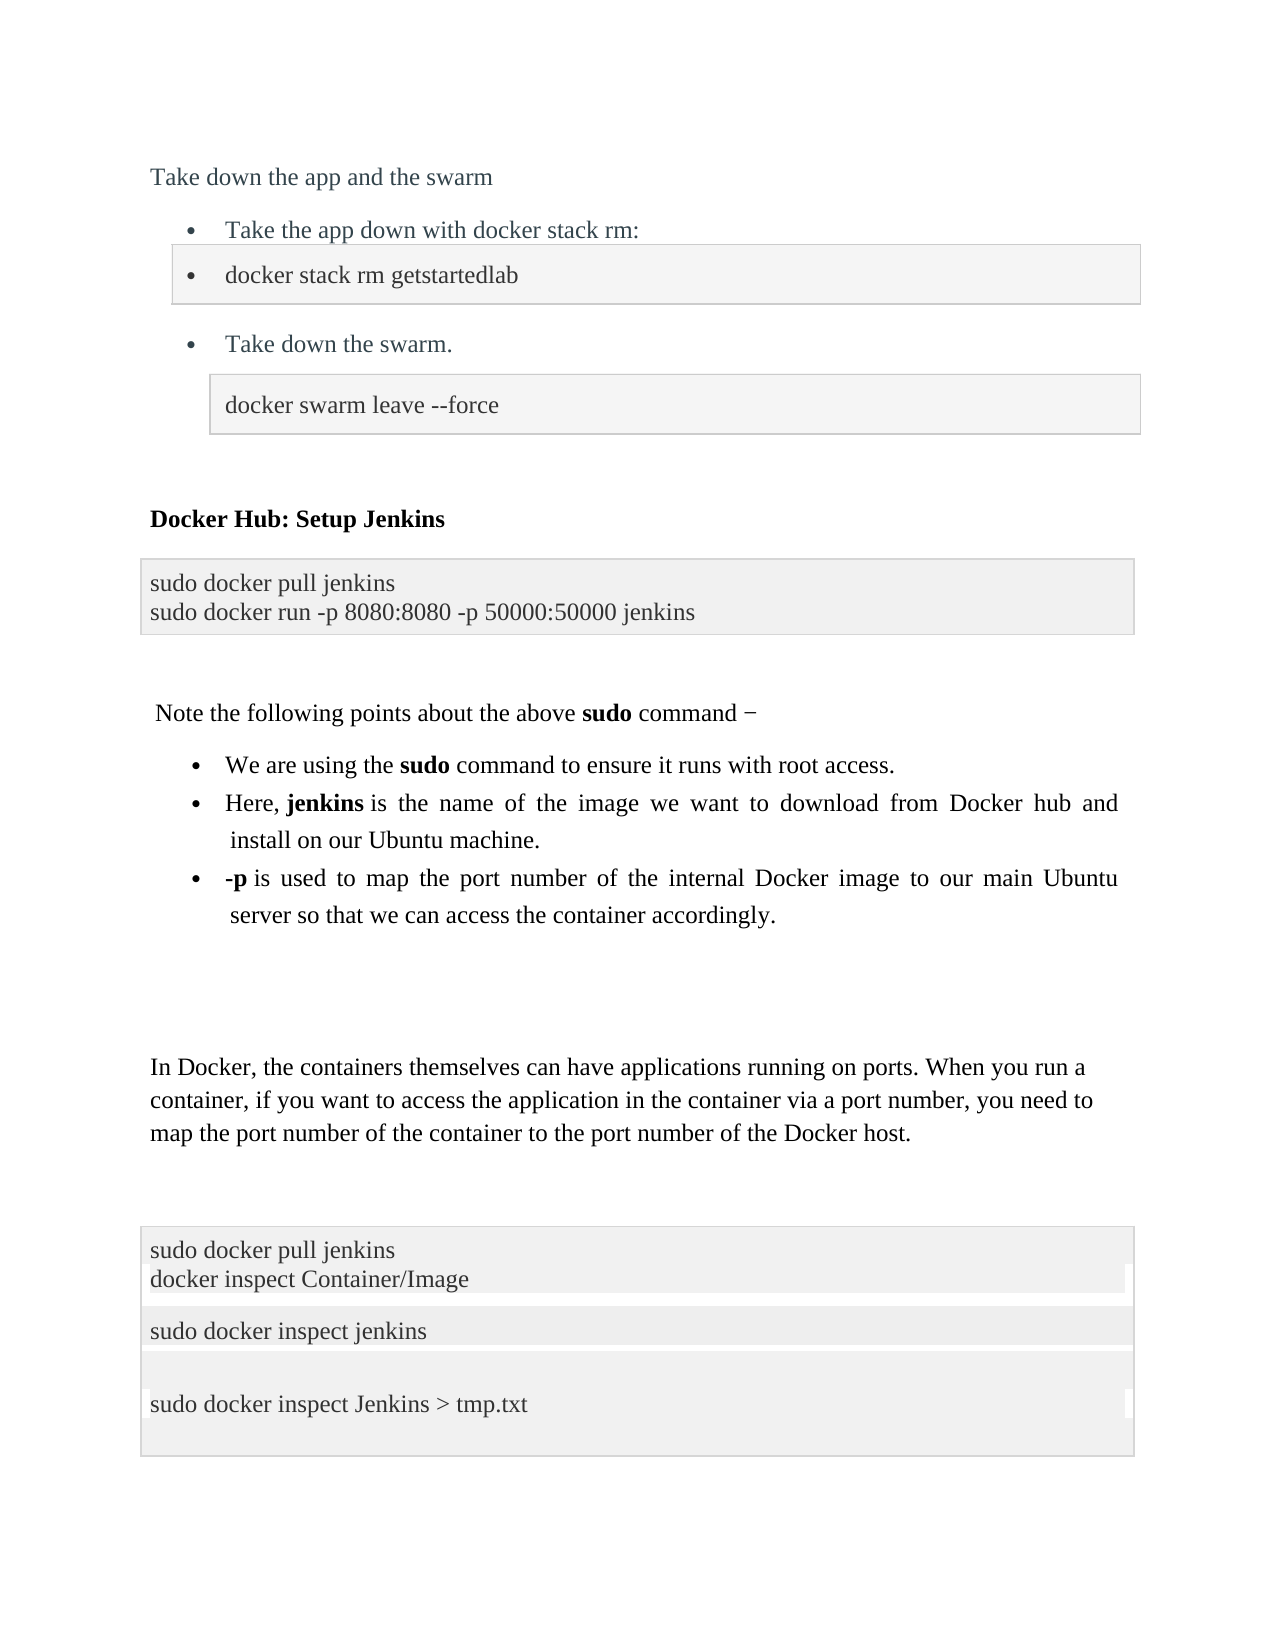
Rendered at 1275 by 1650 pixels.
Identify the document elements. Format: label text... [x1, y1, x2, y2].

text sudo docker inspect Jenkins > tmp.txt [150, 1389, 1125, 1408]
list Here, jenkins is the name of the image we want to download from Docker hub and install on our Ubuntu machine. [192, 779, 1120, 854]
text sudo docker pull jenkins [142, 1227, 1133, 1264]
text sudo docker pull jenkins [142, 560, 1133, 587]
subtitle Take down the app and the swarm [150, 150, 1125, 191]
list -p is used to map the port number of the internal Docker image to our main Ubuntu server so that we can access the container accordingly. [192, 854, 1120, 929]
text Docker Hub: Setup Jenkins [150, 504, 1125, 533]
text sudo docker inspect jenkins [142, 1306, 1133, 1345]
text docker swarm leave --force [211, 375, 1140, 433]
list Take down the swarm. [187, 320, 1125, 358]
text sudo docker run -p 8080:8080 -p 50000:50000 jenkins [142, 587, 1133, 634]
list Take the app down with docker stack rm: [187, 206, 1125, 244]
text In Docker, the containers themselves can have applications running on ports. When you run a container, if you want to access the application in the container via a port number, you need to map the port number of the container to the port number of the Docker host. [150, 1052, 1125, 1147]
text Note the following points about the above sudo command − [155, 689, 1120, 727]
list We are using the sudo command to ensure it runs with root access. [192, 742, 1120, 779]
text docker inspect Container/Image [150, 1264, 1125, 1293]
list docker stack rm getstartedlab [173, 245, 1140, 303]
